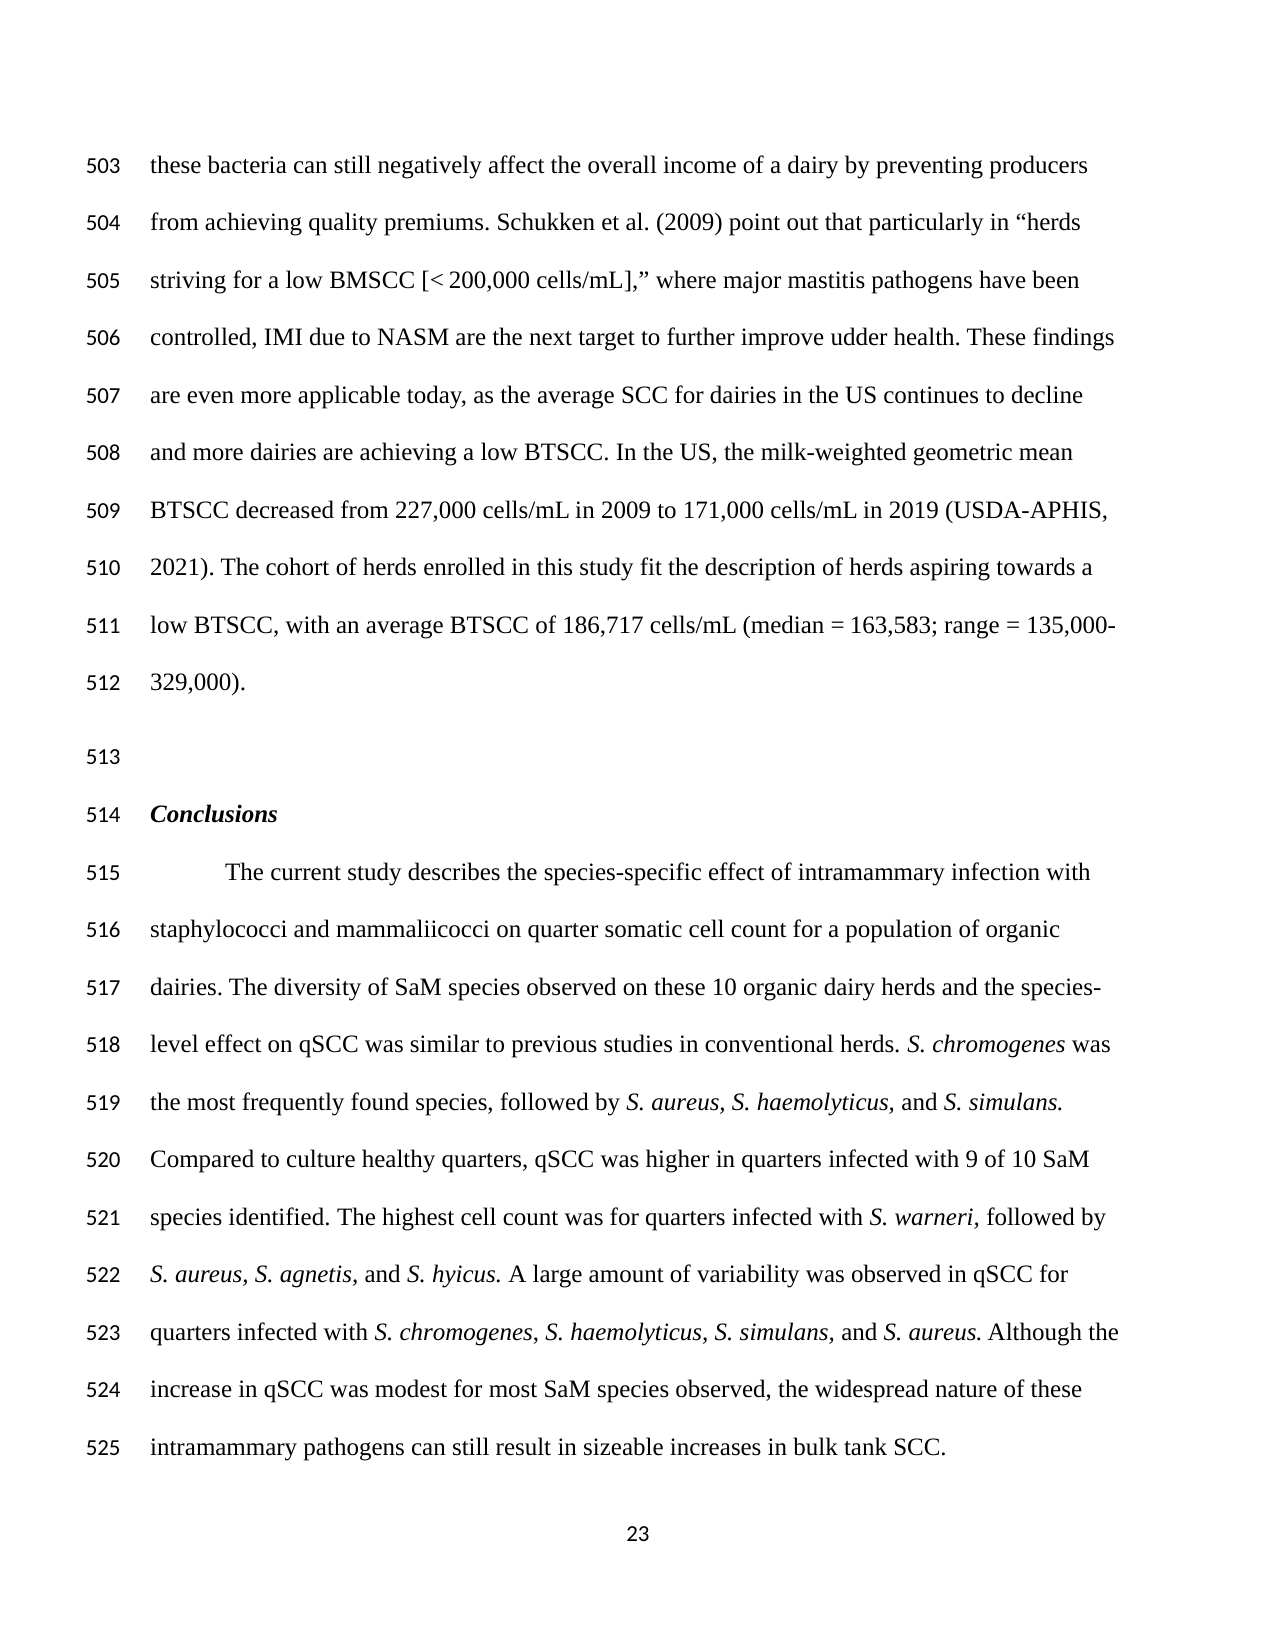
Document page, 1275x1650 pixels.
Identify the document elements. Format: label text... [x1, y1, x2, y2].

text The current study describes the species-specific effect of intramammary infection with staphylococci and mammaliicocci on quarter somatic cell count for a population of organic dairies. The diversity of SaM species observed on these 10 organic dairy herds and the species-level effect on qSCC was similar to previous studies in conventional herds. S. chromogenes was the most frequently found species, followed by S. aureus, S. haemolyticus, and S. simulans. Compared to culture healthy quarters, qSCC was higher in quarters infected with 9 of 10 SaM species identified. The highest cell count was for quarters infected with S. warneri, followed by S. aureus, S. agnetis, and S. hyicus. A large amount of variability was observed in qSCC for quarters infected with S. chromogenes, S. haemolyticus, S. simulans, and S. aureus. Although the increase in qSCC was modest for most SaM species observed, the widespread nature of these intramammary pathogens can still result in sizeable increases in bulk tank SCC. [150, 857, 1125, 1460]
text Conclusions [150, 799, 1125, 828]
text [150, 150, 1125, 696]
